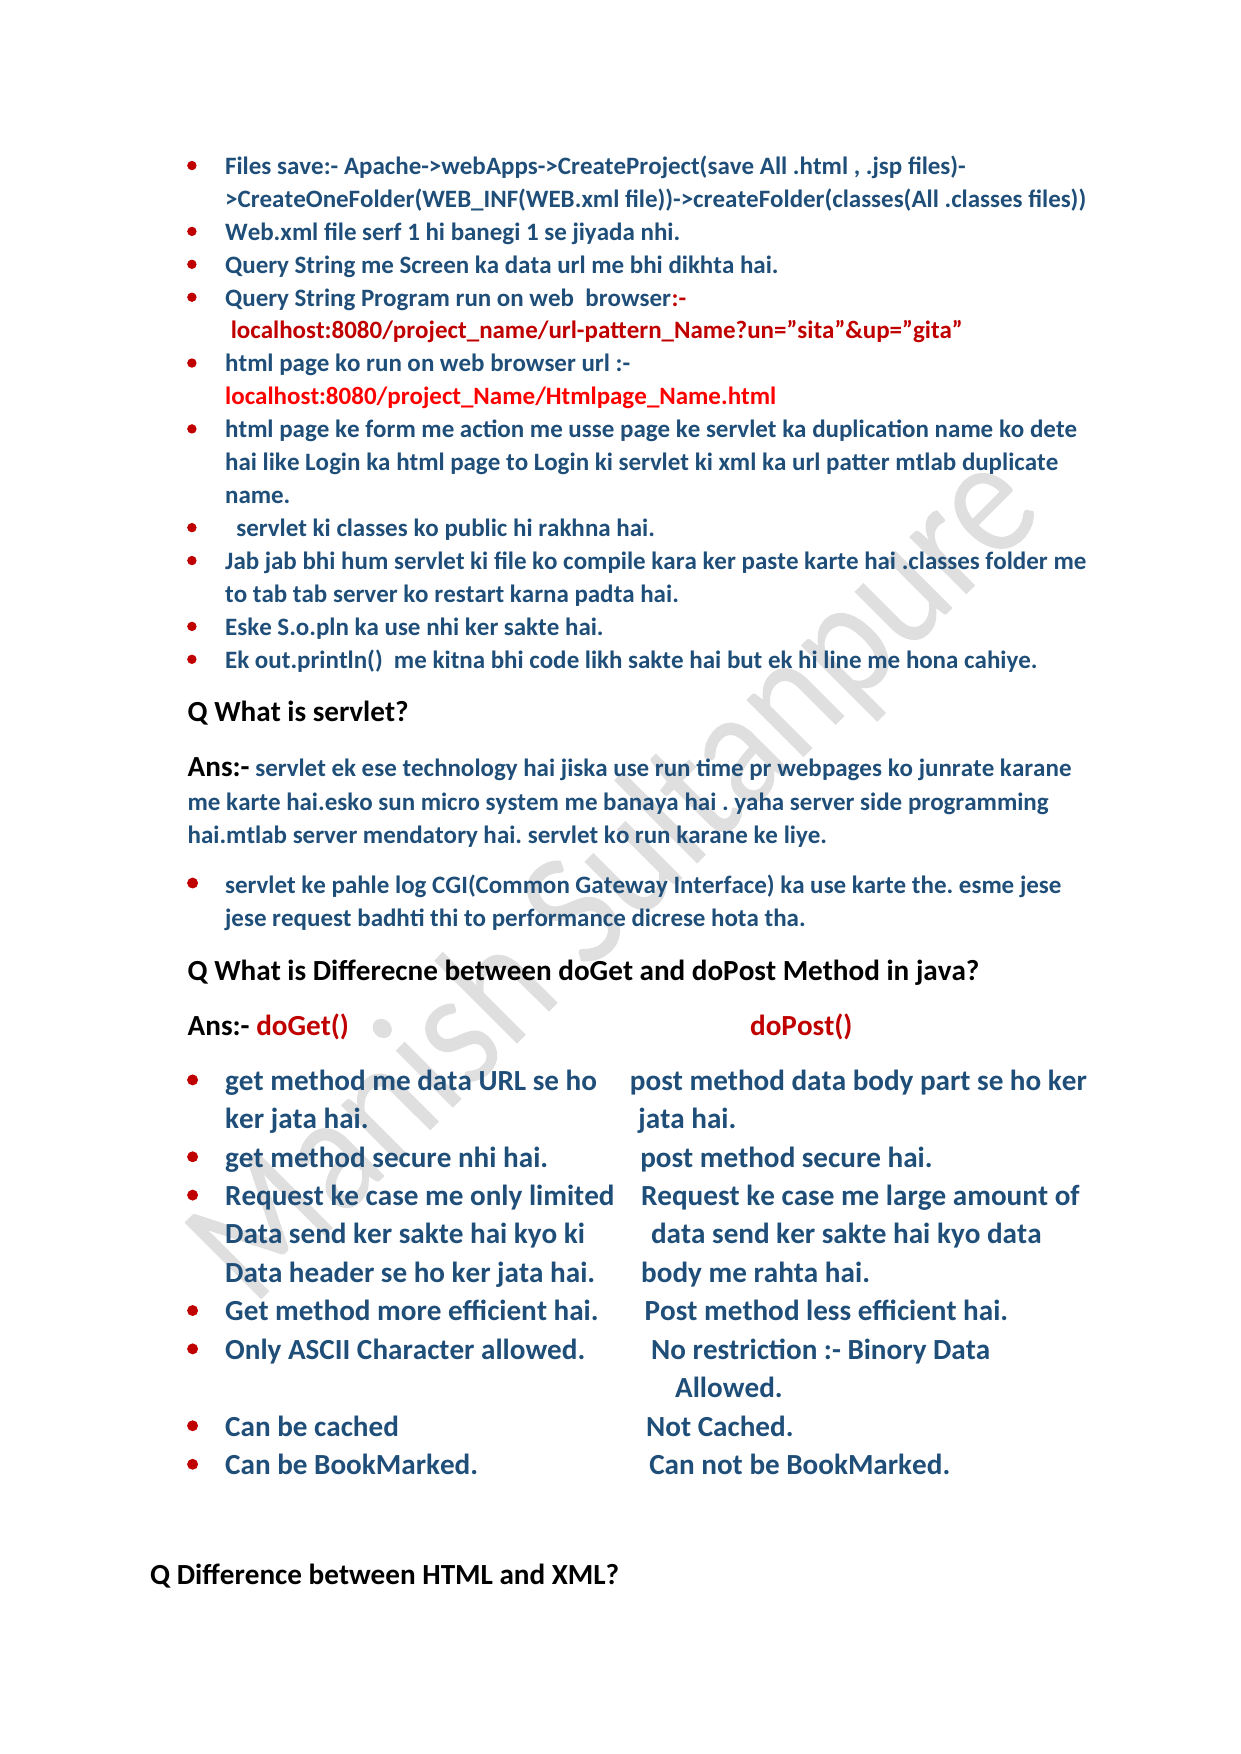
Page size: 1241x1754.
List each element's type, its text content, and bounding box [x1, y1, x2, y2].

list Get method more efficient hai. Post method less efficient hai. [187, 1292, 1090, 1328]
list Request ke case me only limited Request ke case me large amount of [187, 1177, 1090, 1213]
list localhost:8080/project_name/url-pattern_Name?un=”sita”&up=”gita” [225, 314, 1090, 345]
list Data send ker sakte hai kyo ki data send ker sakte hai kyo data [225, 1216, 1090, 1251]
list Eske S.o.pln ka use nhi ker sakte hai. [187, 611, 1090, 641]
list Web.xml file serf 1 hi banegi 1 se jiyada nhi. [187, 216, 1090, 246]
text Ans:- doGet() doPost() [187, 1007, 1090, 1042]
list Query String me Screen ka data url me bhi dikhta hai. [187, 249, 1090, 279]
list servlet ke pahle log CGI(Common Gateway Interface) ka use karte the. esme jese jese request badhti thi to performance dicrese hota tha. [187, 869, 1090, 932]
list get method me data URL se ho post method data body part se ho ker [187, 1062, 1090, 1097]
list Allowed. [675, 1369, 1090, 1405]
text Q Difference between HTML and XML? [150, 1556, 1090, 1592]
list Data header se ho ker jata hai. body me rahta hai. [225, 1254, 1090, 1289]
text Ans:- servlet ek ese technology hai jiska use run time pr webpages ko junrate karane me karte hai.esko sun micro system me banaya hai . yaha server side programming hai.mtlab server mendatory hai. servlet ko run karane ke liye. [187, 748, 1090, 850]
list Can be BookMarked. Can not be BookMarked. [187, 1446, 1090, 1482]
list html page ko run on web browser url :- localhost:8080/project_Name/Htmlpage_Name.html [187, 347, 1090, 411]
list Ek out.println() me kitna bhi code likh sakte hai but ek hi line me hona cahiye. [187, 644, 1090, 674]
list Jab jab bhi hum servlet ki file ko compile kara ker paste karte hai .classes folder me to tab tab server ko restart karna padta hai. [187, 545, 1090, 608]
list html page ke form me action me usse page ke servlet ka duplication name ko dete hai like Login ka html page to Login ki servlet ki xml ka url patter mtlab duplicate name. [187, 413, 1090, 510]
text Q What is servlet? [187, 693, 1090, 729]
list Can be cached Not Cached. [187, 1408, 1090, 1443]
list Only ASCII Character allowed. No restriction :- Binory Data [187, 1331, 1090, 1366]
list get method secure nhi hai. post method secure hai. [187, 1139, 1090, 1174]
text Q What is Differecne between doGet and doPost Method in java? [187, 952, 1090, 987]
list servlet ki classes ko public hi rakhna hai. [187, 512, 1090, 543]
list Files save:- Apache->webApps->CreateProject(save All .html , .jsp files)->CreateOneFolder(WEB_INF(WEB.xml file))->createFolder(classes(All .classes files)) [187, 150, 1090, 213]
list ker jata hai. jata hai. [225, 1100, 1090, 1136]
list Query String Program run on web browser:- [187, 282, 1090, 312]
